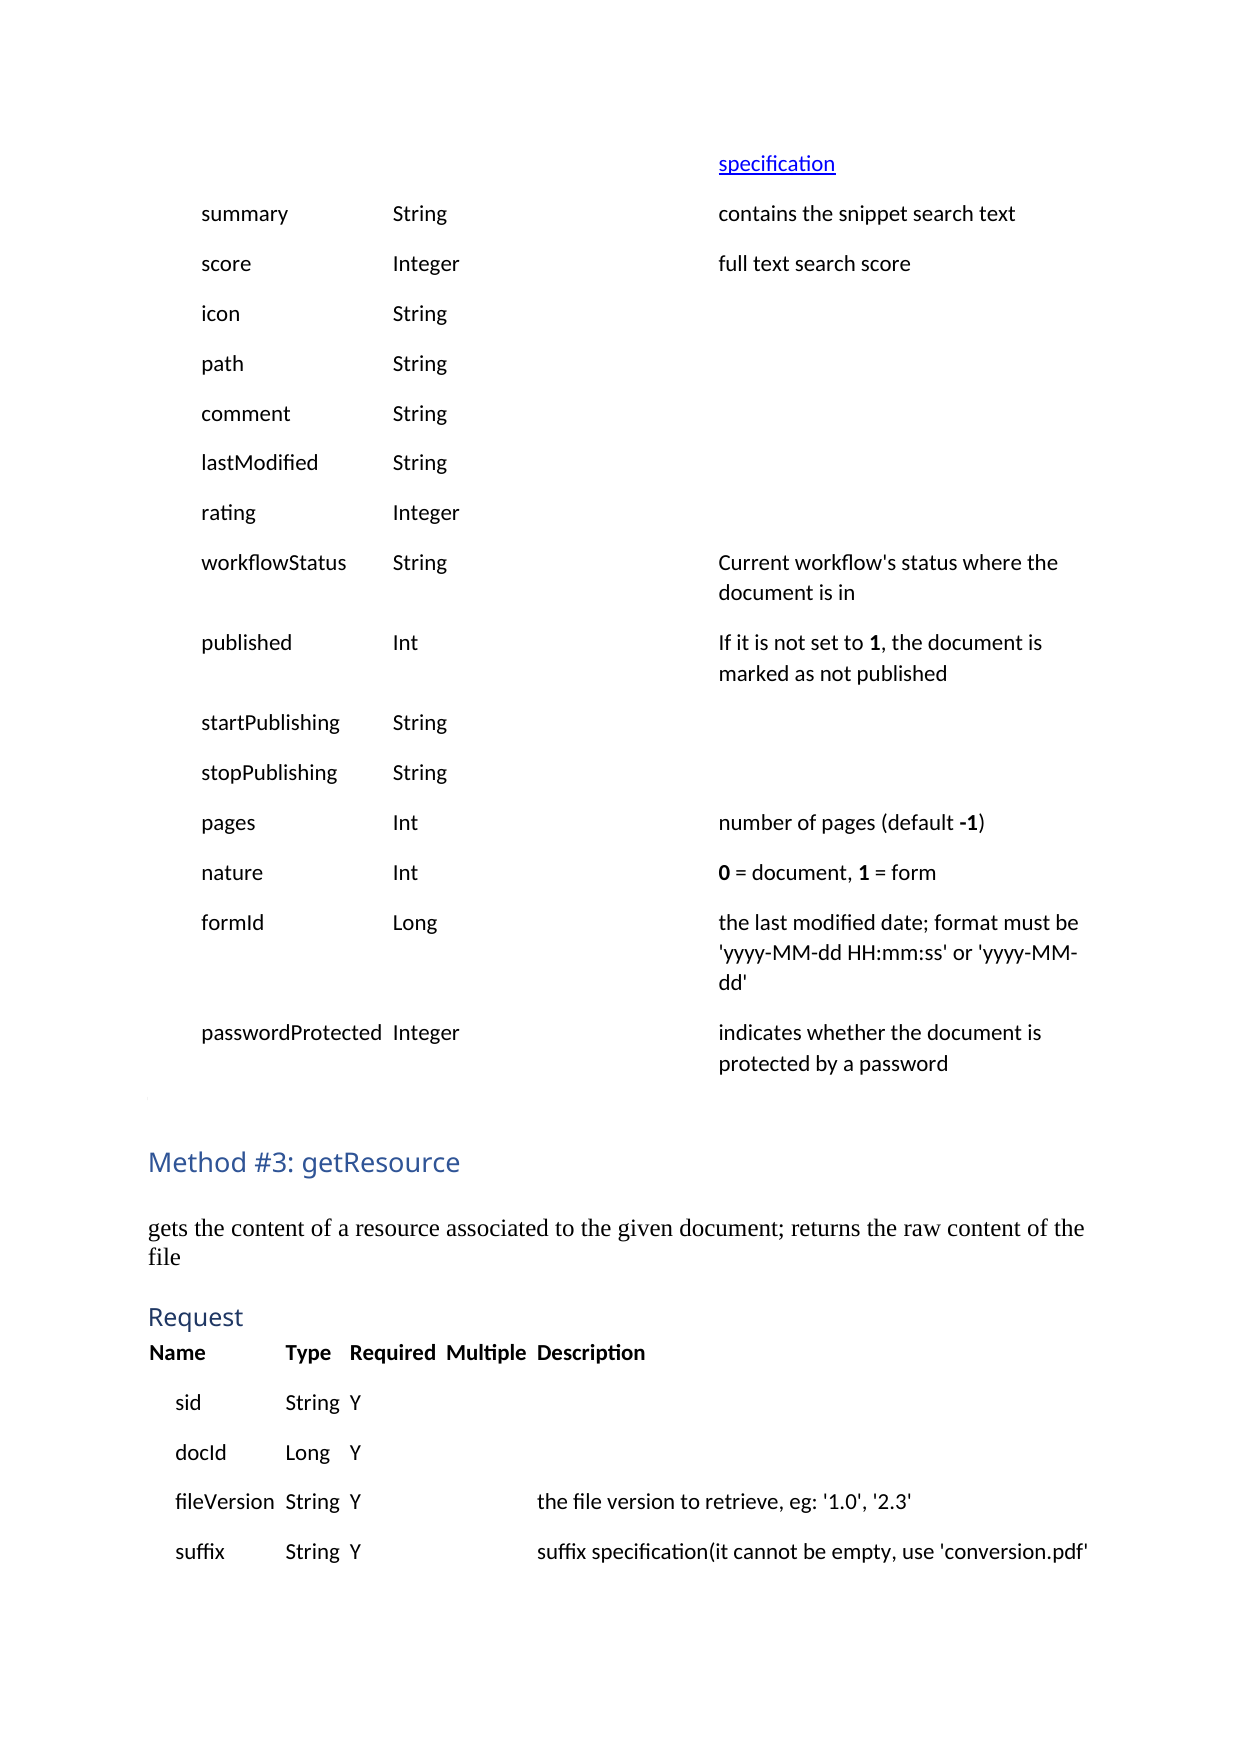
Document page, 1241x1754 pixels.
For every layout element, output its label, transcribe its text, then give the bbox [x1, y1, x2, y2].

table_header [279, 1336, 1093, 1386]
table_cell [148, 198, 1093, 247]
text gets the content of a resource associated to the given document; returns the raw content of the file [148, 1213, 1093, 1270]
subtitle Request [148, 1299, 1093, 1333]
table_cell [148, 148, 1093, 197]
subtitle Method #3: getResource [148, 1144, 1093, 1181]
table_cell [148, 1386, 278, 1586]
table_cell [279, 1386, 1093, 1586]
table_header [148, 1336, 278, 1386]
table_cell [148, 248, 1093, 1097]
